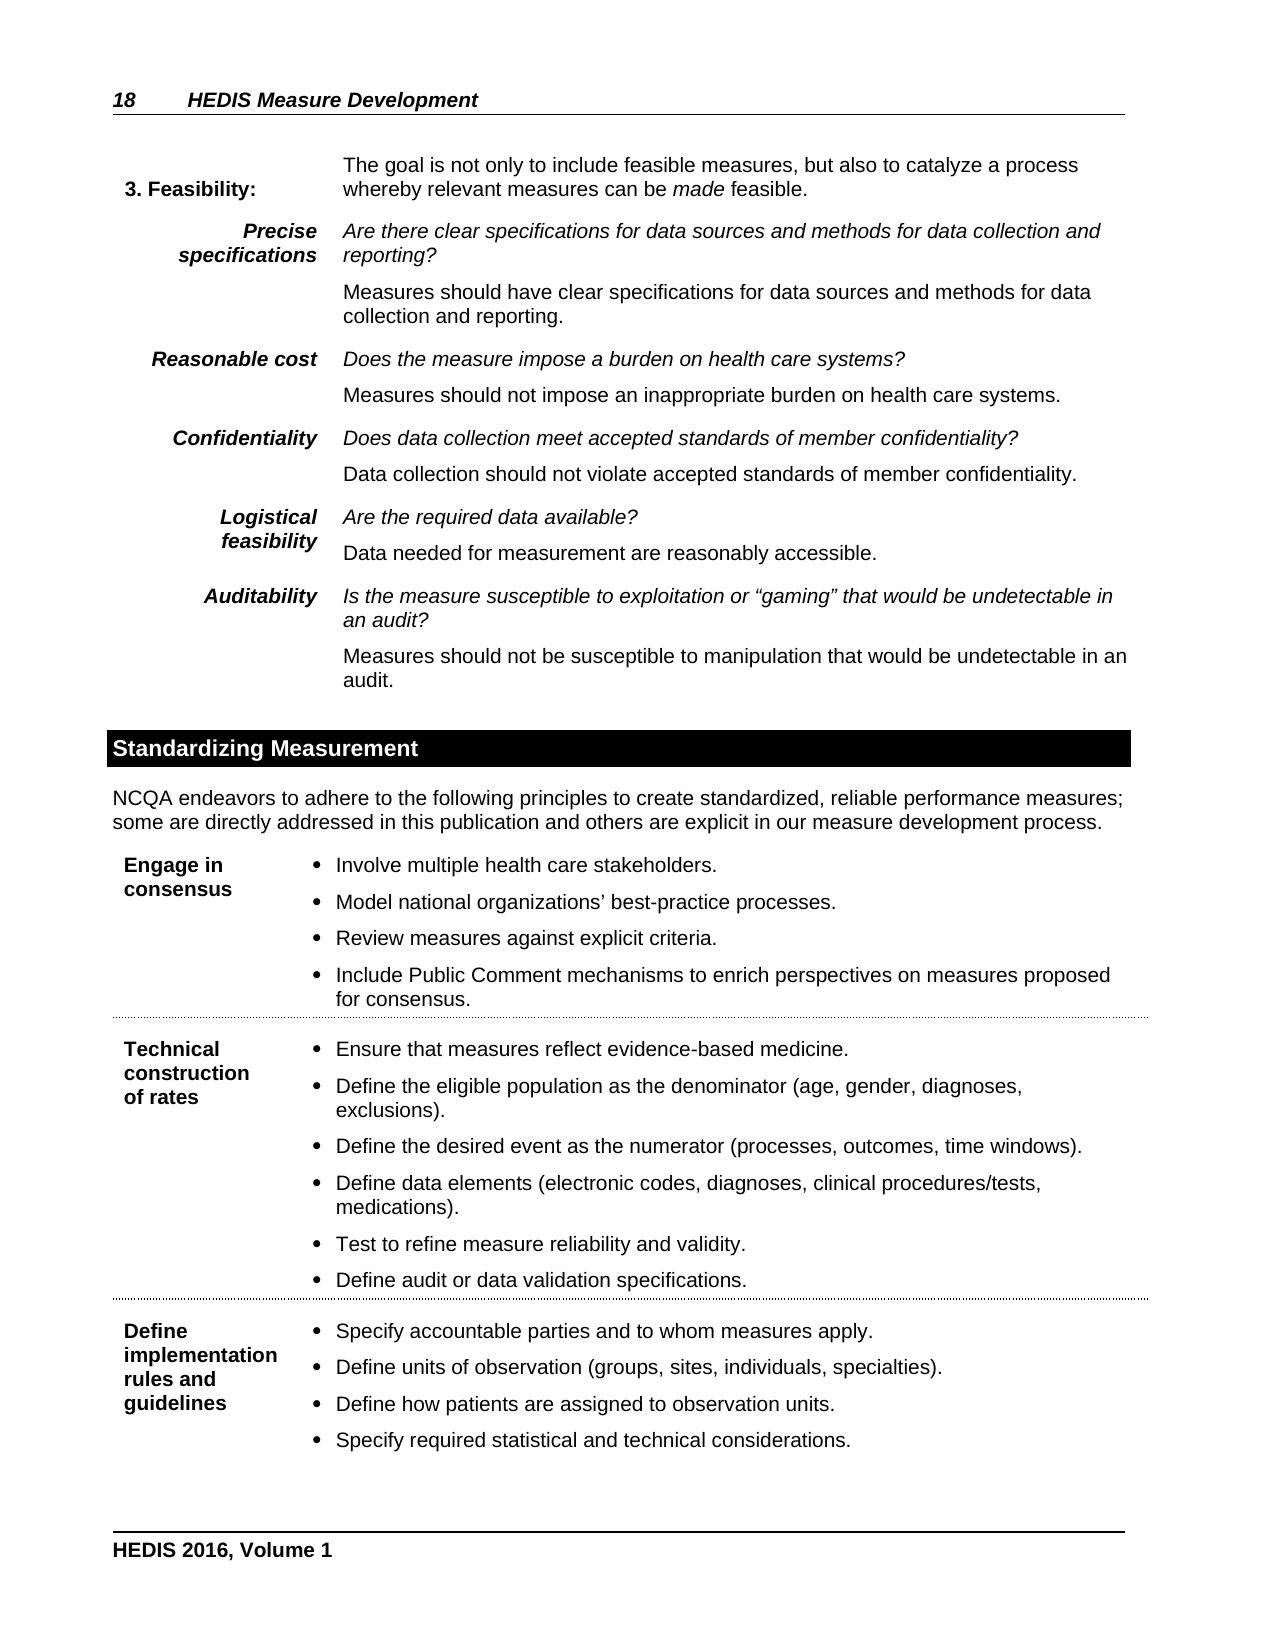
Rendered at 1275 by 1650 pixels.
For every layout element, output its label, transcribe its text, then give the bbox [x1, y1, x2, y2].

table_header The goal is not only to include feasible measures, but also to catalyze a process whereby relevant measures can be made feasible. [331, 153, 1144, 201]
table_cell Auditability [113, 565, 331, 692]
table_cell Specify accountable parties and to whom measures apply. Define units of observation (groups, sites, individuals, specialties). Define how patients are assigned to observation units. Specify required statistical and technical considerations. [302, 1298, 1147, 1458]
table_cell Confidentiality [113, 407, 331, 486]
table_header Involve multiple health care stakeholders. Model national organizations’ best-practice processes. Review measures against explicit criteria. Include Public Comment mechanisms to enrich perspectives on measures proposed for consensus. [302, 834, 1147, 1017]
table_cell Logistical feasibility [113, 486, 331, 565]
table_header Engage in consensus [113, 834, 302, 1017]
text NCQA endeavors to adhere to the following principles to create standardized, reliable performance measures; some are directly addressed in this publication and others are explicit in our measure development process. [112, 786, 1125, 834]
table_cell Technical construction of rates [113, 1017, 302, 1298]
table_cell Precise specifications [113, 201, 331, 328]
table_cell Does the measure impose a burden on health care systems? Measures should not impose an inappropriate burden on health care systems. [331, 328, 1144, 407]
table_cell Define implementation rules and guidelines [113, 1298, 302, 1458]
table_cell Are there clear specifications for data sources and methods for data collection and reporting? Measures should have clear specifications for data sources and methods for data collection and reporting. [331, 201, 1144, 328]
table_cell Reasonable cost [113, 328, 331, 407]
table_cell Does data collection meet accepted standards of member confidentiality? Data collection should not violate accepted standards of member confidentiality. [331, 407, 1144, 486]
table_cell Are the required data available? Data needed for measurement are reasonably accessible. [331, 486, 1144, 565]
table_cell Is the measure susceptible to exploitation or “gaming” that would be undetectable in an audit? Measures should not be susceptible to manipulation that would be undetectable in an audit. [331, 565, 1144, 692]
table_header 3. Feasibility: [113, 153, 331, 201]
text Standardizing Measurement [108, 731, 1129, 766]
table_cell Ensure that measures reflect evidence-based medicine. Define the eligible population as the denominator (age, gender, diagnoses, exclusions). Define the desired event as the numerator (processes, outcomes, time windows). Define data elements (electronic codes, diagnoses, clinical procedures/tests, medications). Test to refine measure reliability and validity. Define audit or data validation specifications. [302, 1017, 1147, 1298]
